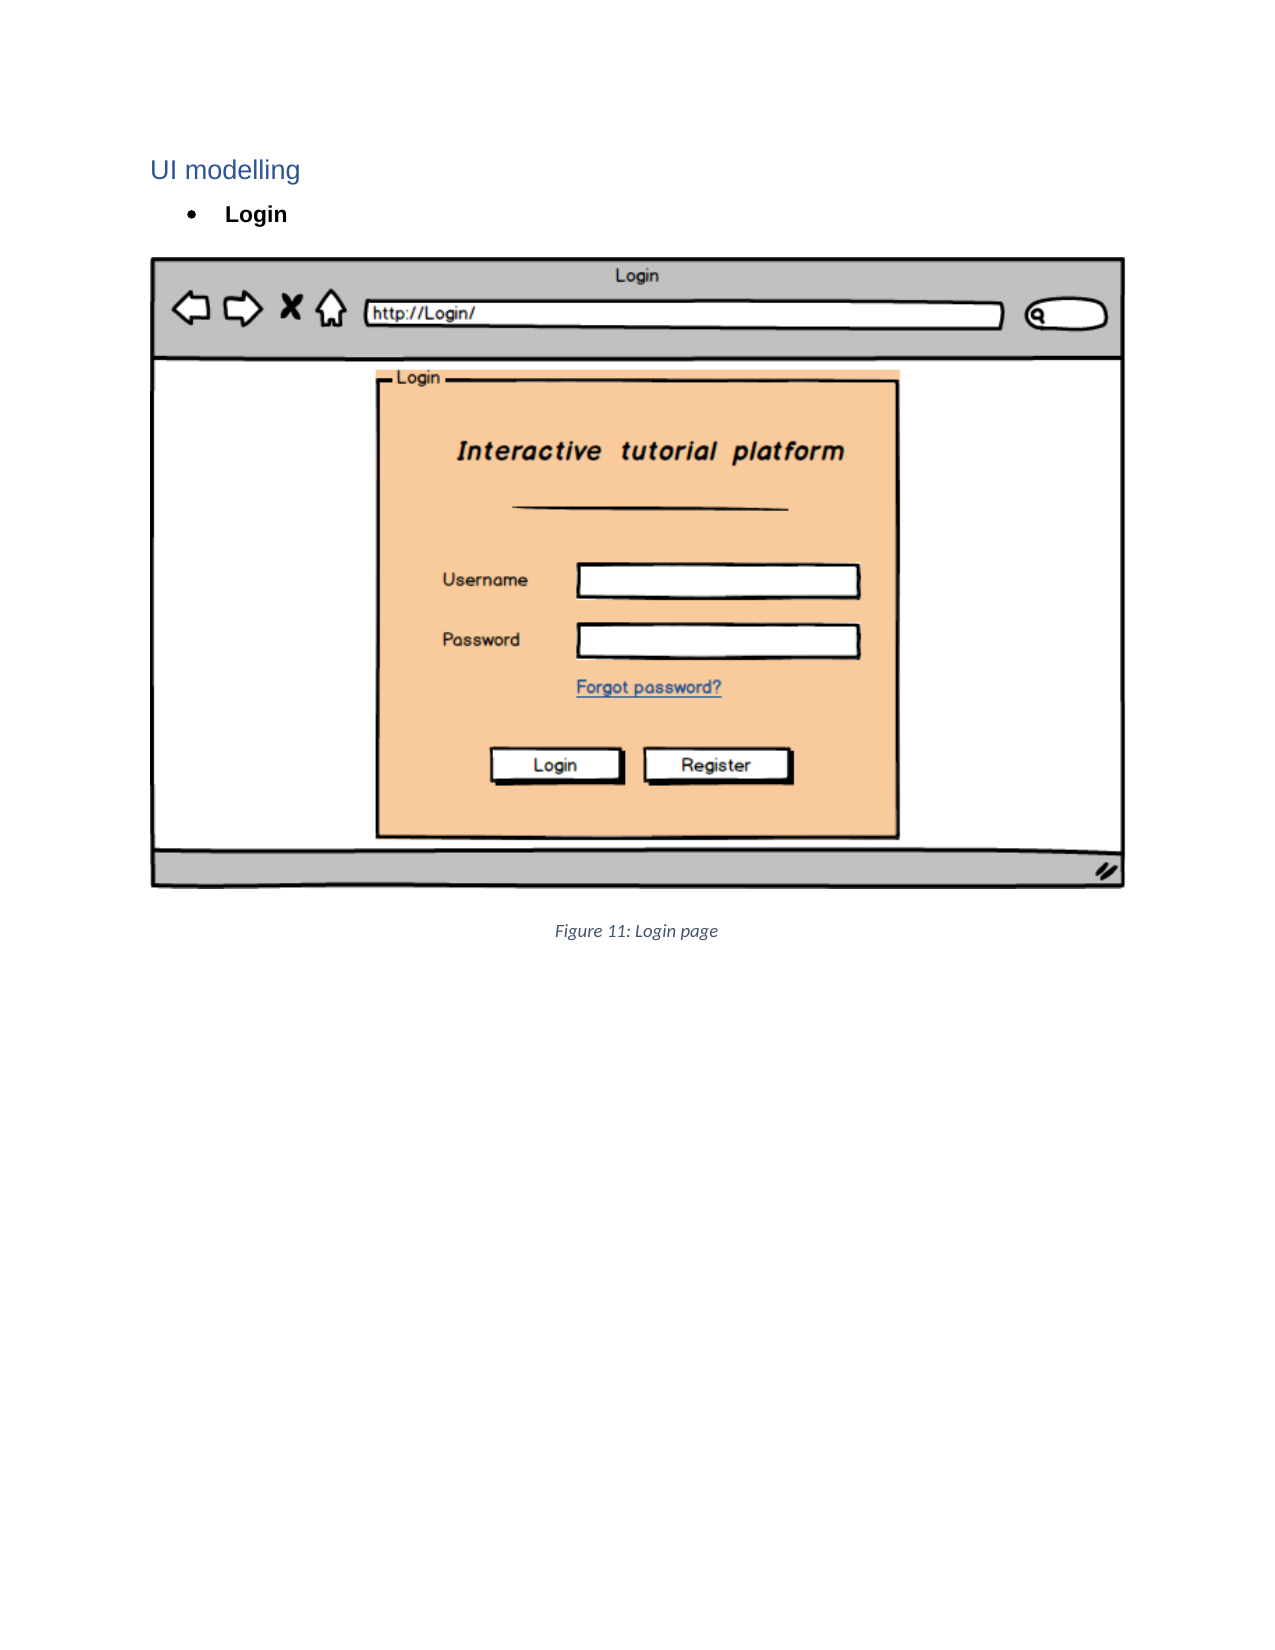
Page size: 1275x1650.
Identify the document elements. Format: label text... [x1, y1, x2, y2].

picture [150, 257, 1125, 889]
list Login [187, 201, 1125, 227]
text Figure 11: Login page [150, 919, 1125, 942]
subtitle UI modelling [150, 154, 1125, 185]
